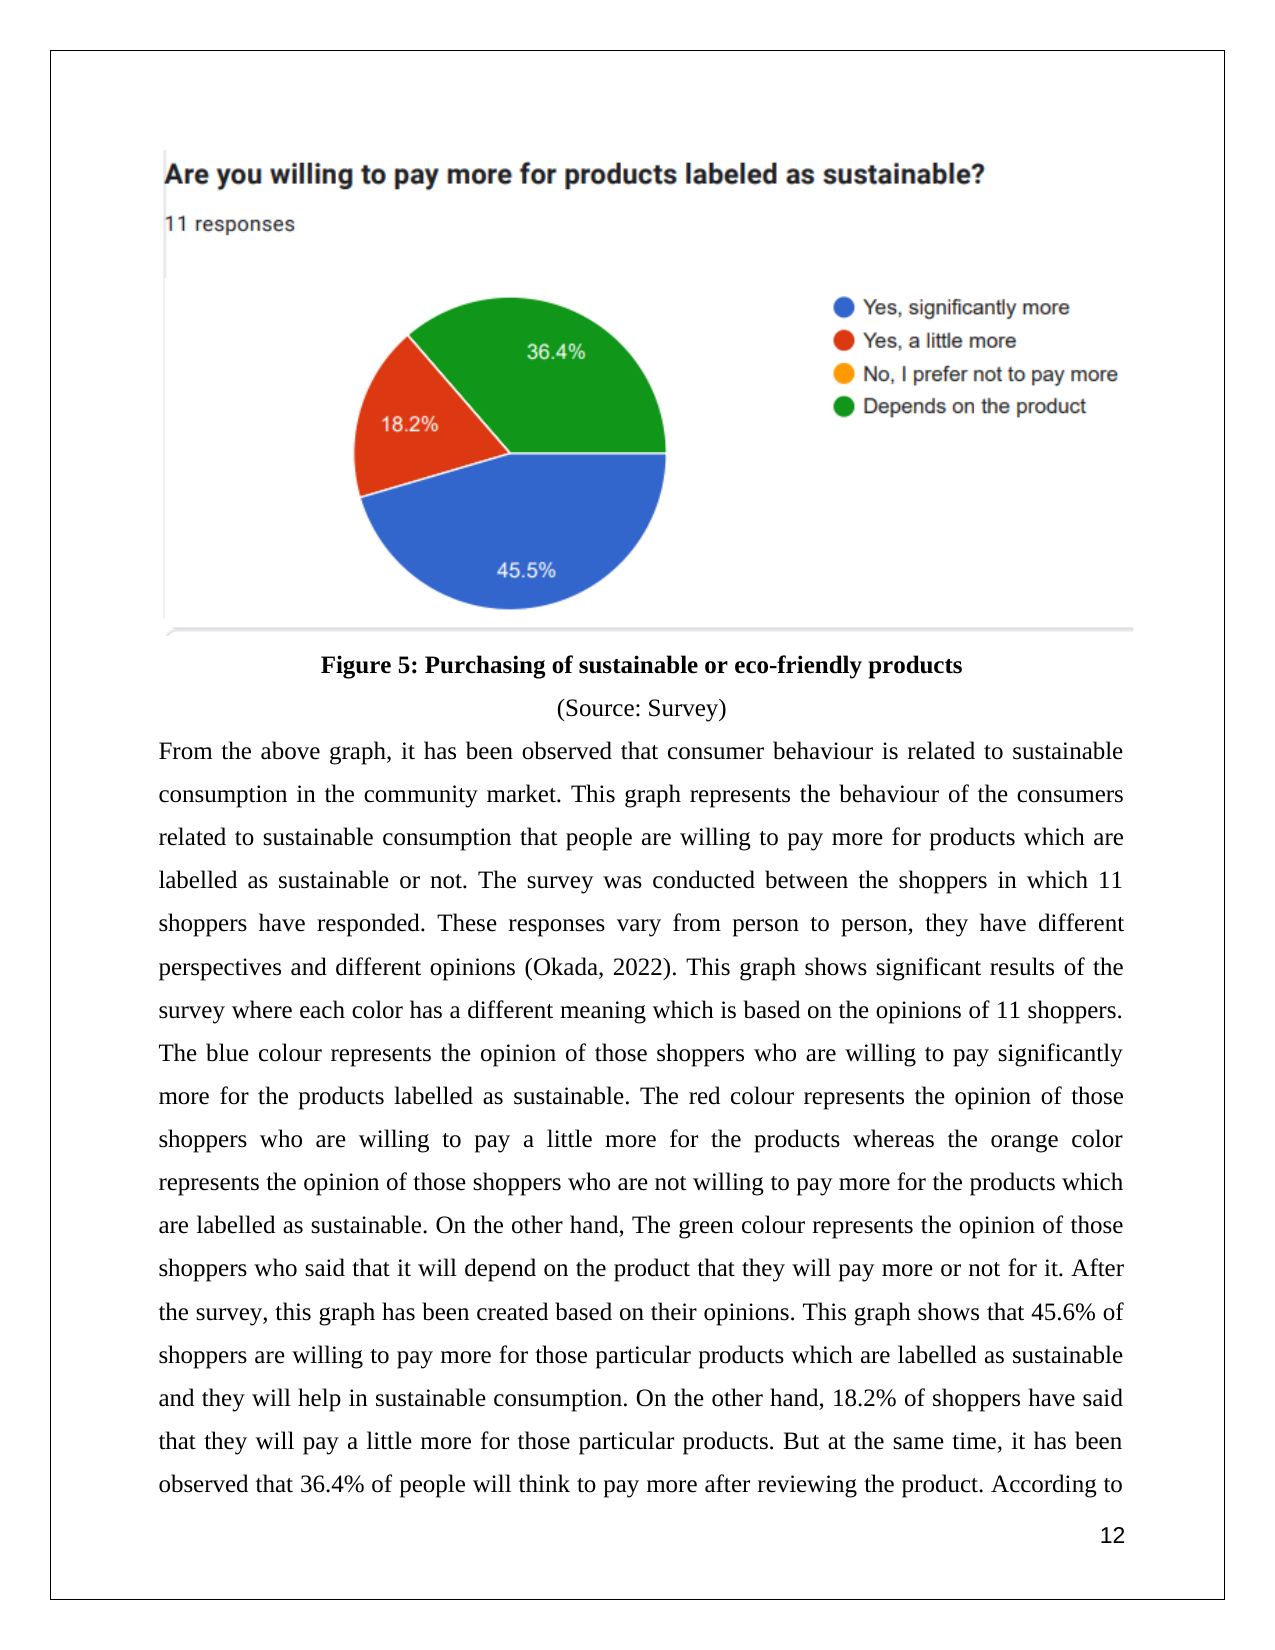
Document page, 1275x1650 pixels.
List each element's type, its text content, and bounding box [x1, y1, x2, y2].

text (Source: Survey) [158, 693, 1125, 722]
picture [158, 150, 1134, 636]
text Figure 5: Purchasing of sustainable or eco-friendly products [158, 636, 1125, 678]
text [158, 736, 1125, 1498]
